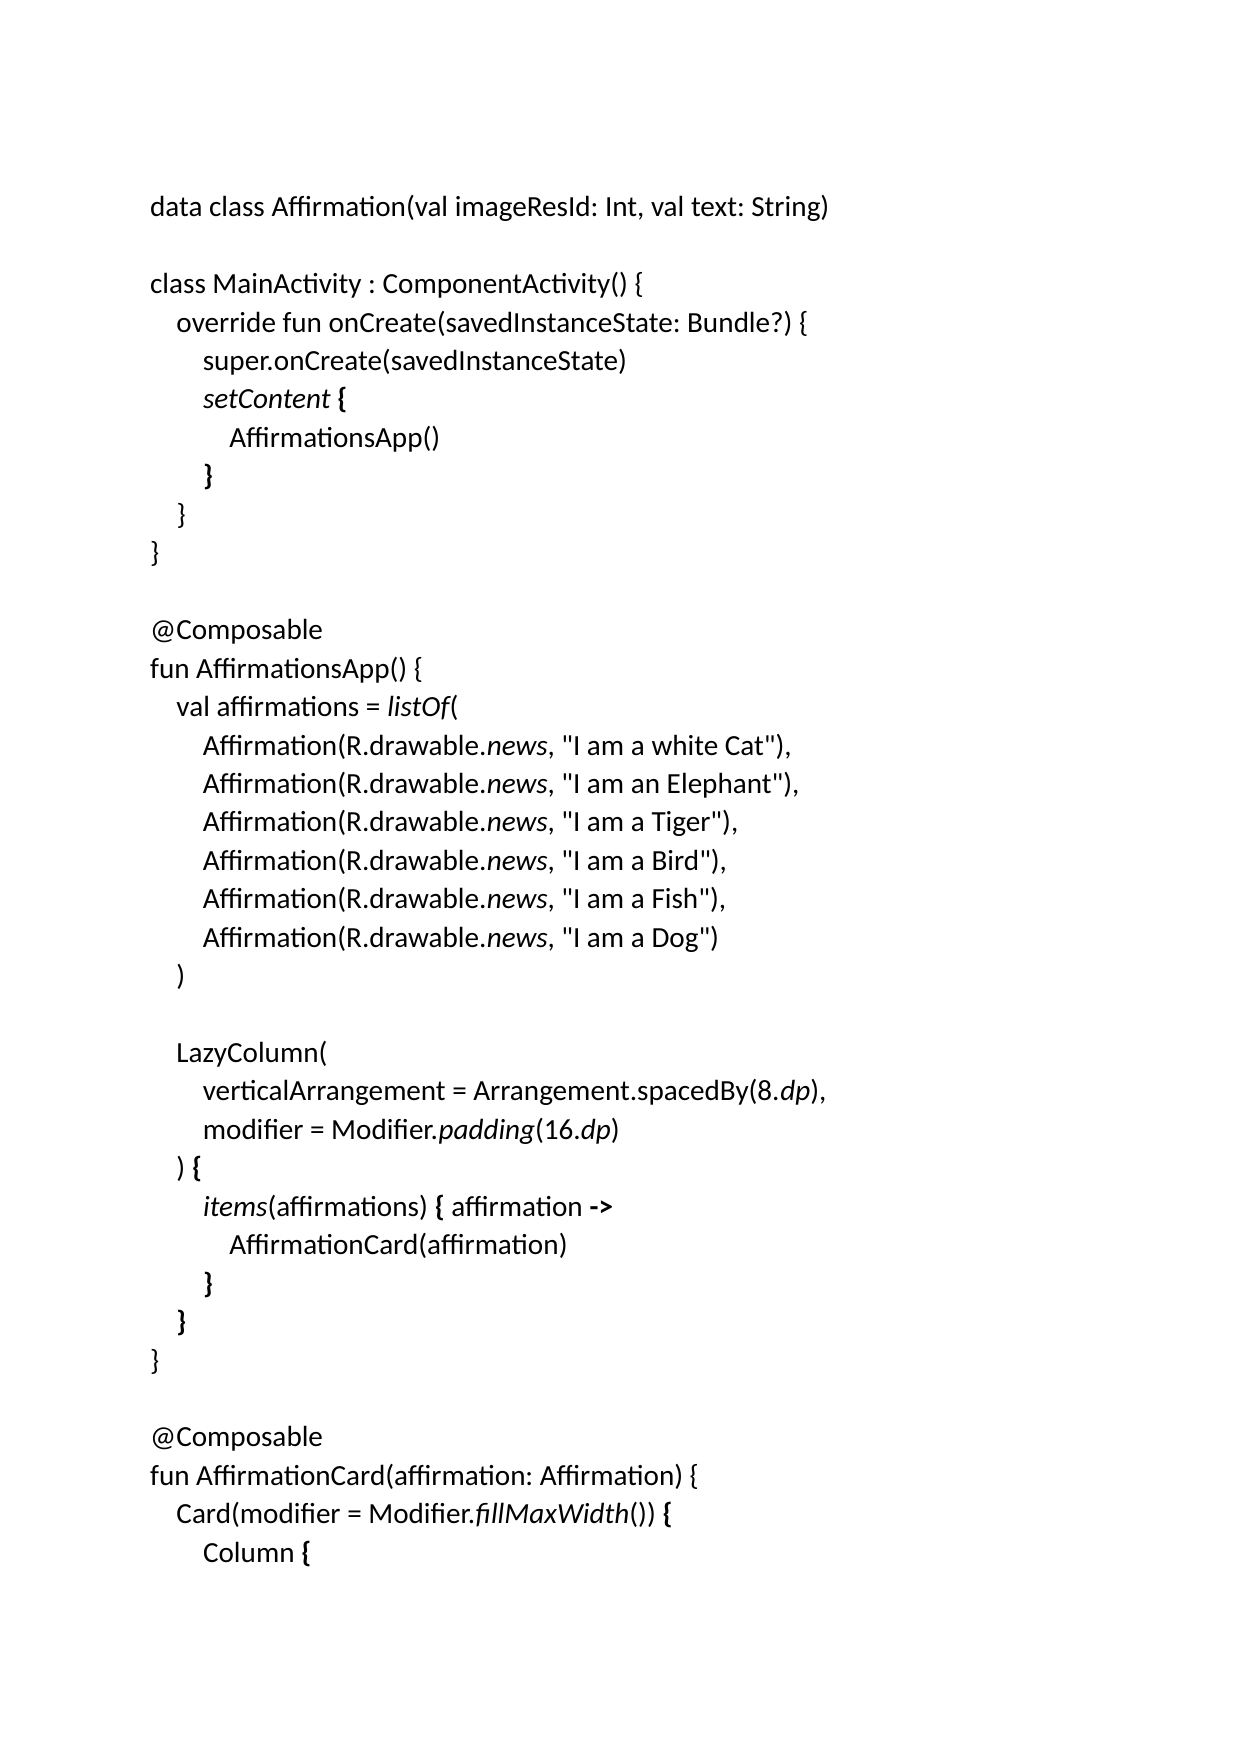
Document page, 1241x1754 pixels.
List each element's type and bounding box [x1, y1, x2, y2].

text [150, 150, 1090, 1569]
